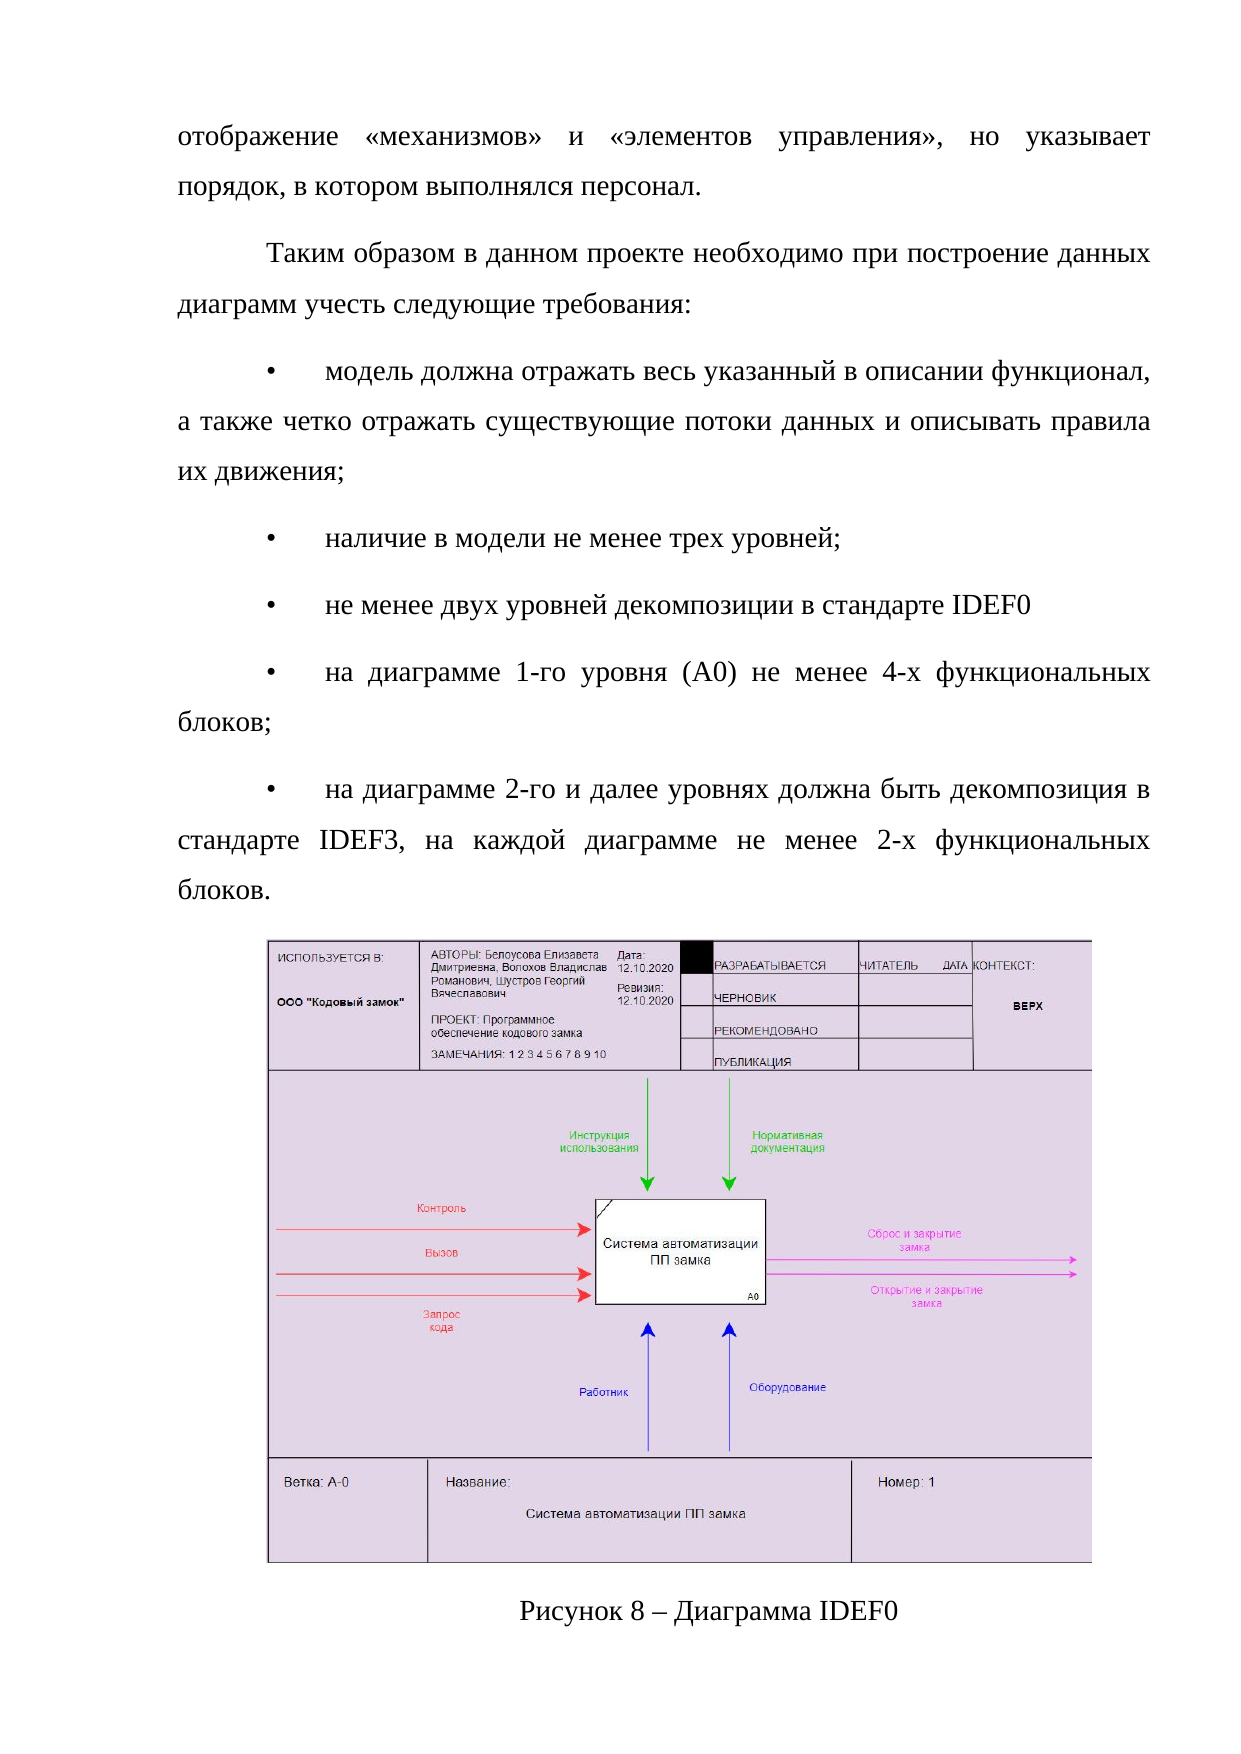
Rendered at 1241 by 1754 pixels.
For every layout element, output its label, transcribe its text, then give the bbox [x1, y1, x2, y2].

text • наличие в модели не менее трех уровней; [177, 520, 1152, 554]
picture [266, 939, 1092, 1563]
text • модель должна отражать весь указанный в описании функционал, а также четко отражать существующие потоки данных и описывать правила их движения; [177, 353, 1152, 487]
text • на диаграмме 1-го уровня (A0) не менее 4-х функциональных блоков; [177, 654, 1152, 738]
text • на диаграмме 2-го и далее уровнях должна быть декомпозиция в стандарте IDEF3, на каждой диаграмме не менее 2-х функциональных блоков. [177, 772, 1152, 906]
text • не менее двух уровней декомпозиции в стандарте IDEF0 [177, 587, 1152, 621]
text Таким образом в данном проекте необходимо при построение данных диаграмм учесть следующие требования: [177, 235, 1152, 319]
text Рисунок 8 – Диаграмма IDEF0 [177, 1593, 1152, 1627]
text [177, 118, 1152, 202]
